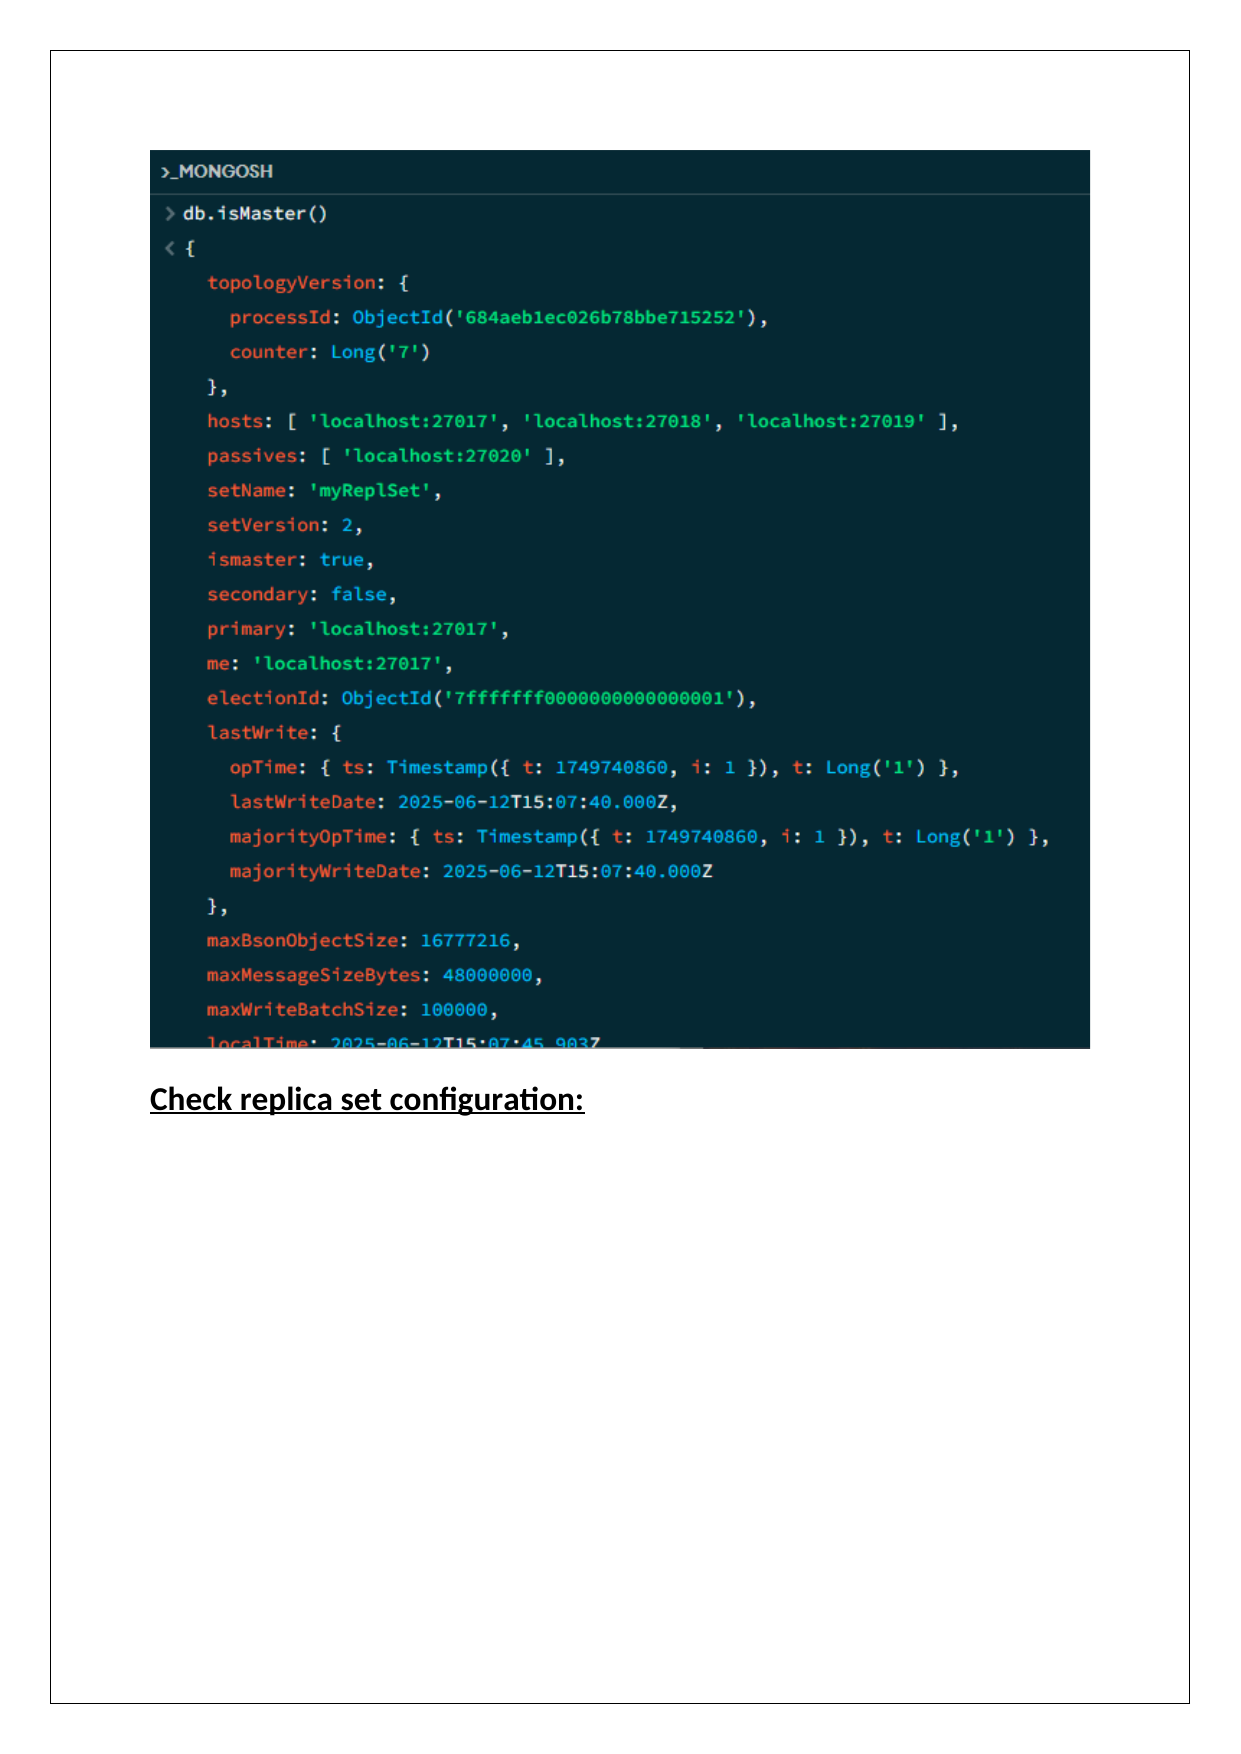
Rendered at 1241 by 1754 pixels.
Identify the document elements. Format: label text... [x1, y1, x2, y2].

picture [150, 150, 1091, 1049]
text Check replica set configuration: [150, 1078, 1090, 1118]
